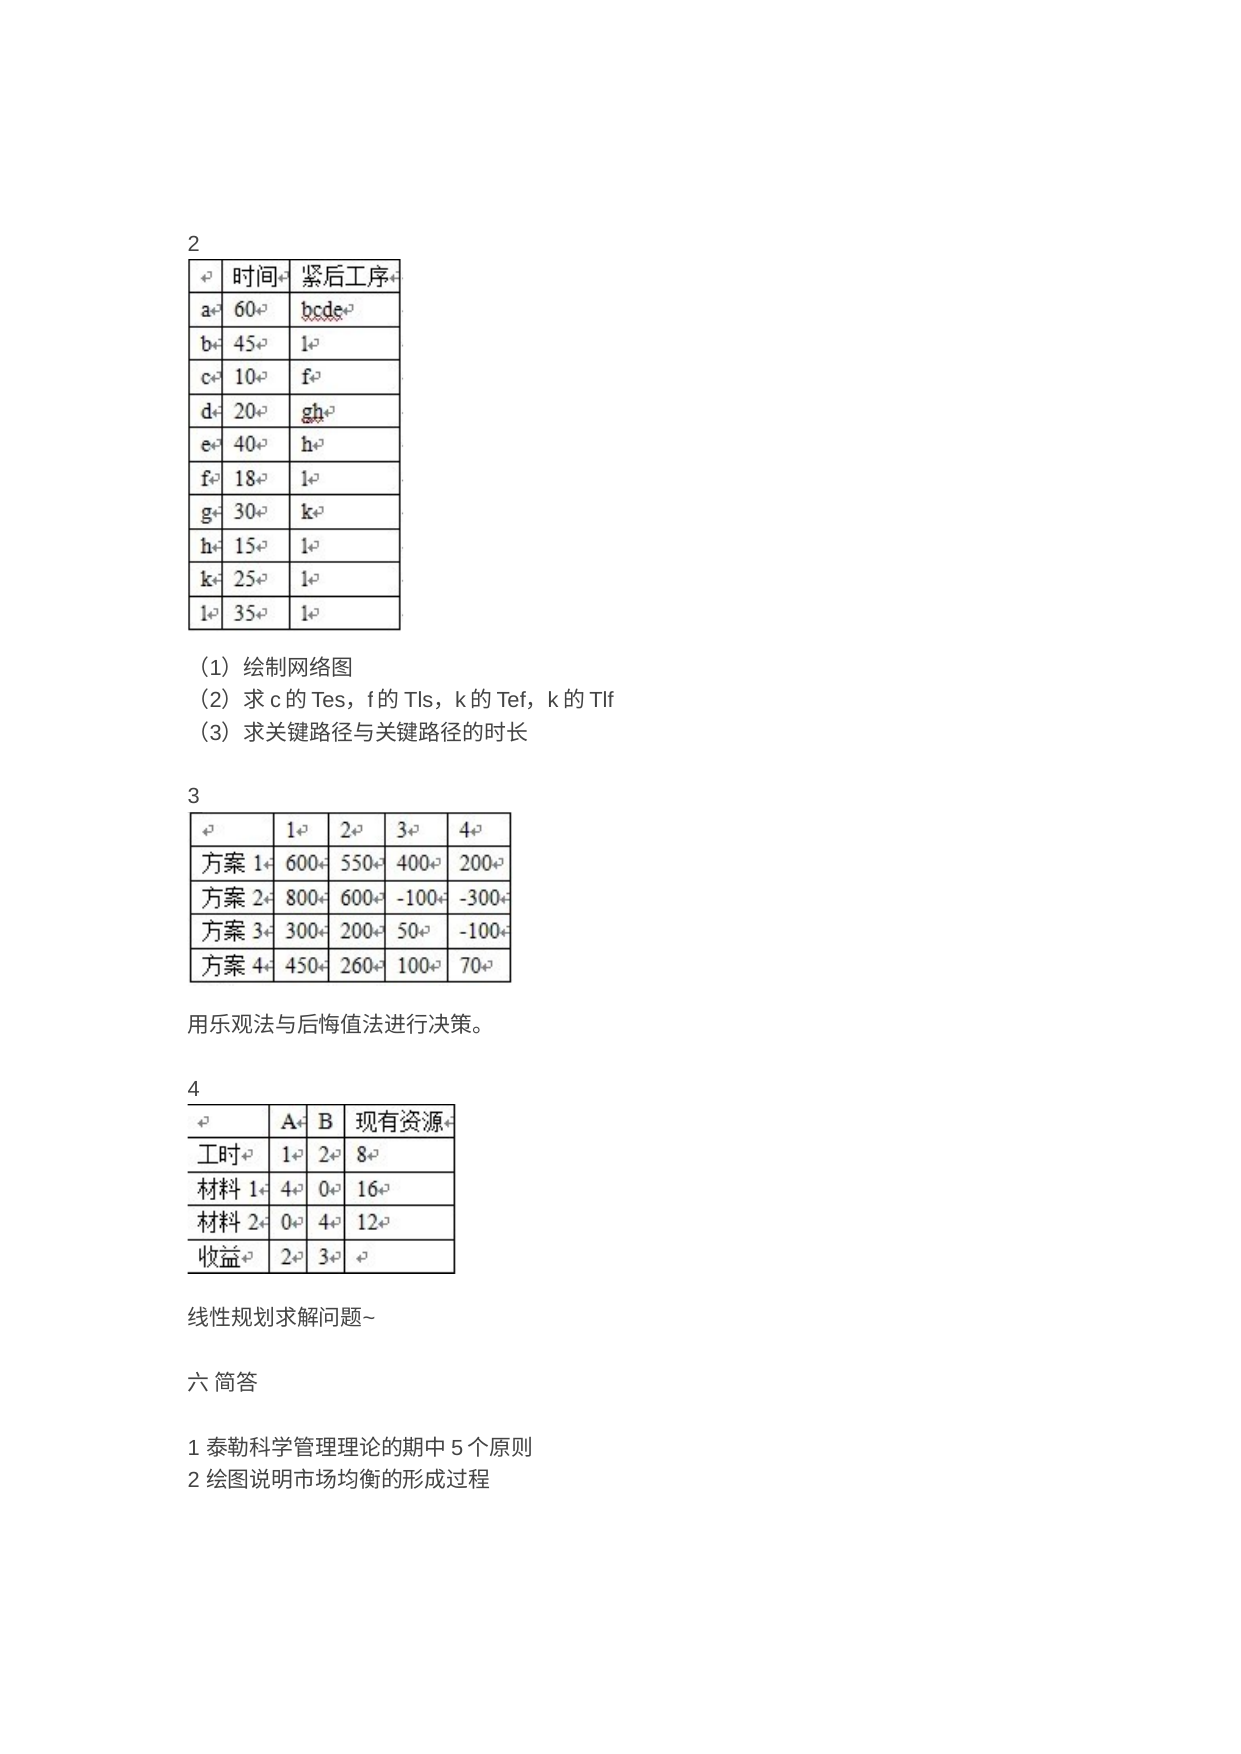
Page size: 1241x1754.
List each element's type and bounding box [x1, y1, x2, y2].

picture [187, 812, 513, 986]
text [187, 162, 1053, 1494]
picture [187, 1104, 457, 1274]
picture [187, 259, 404, 632]
